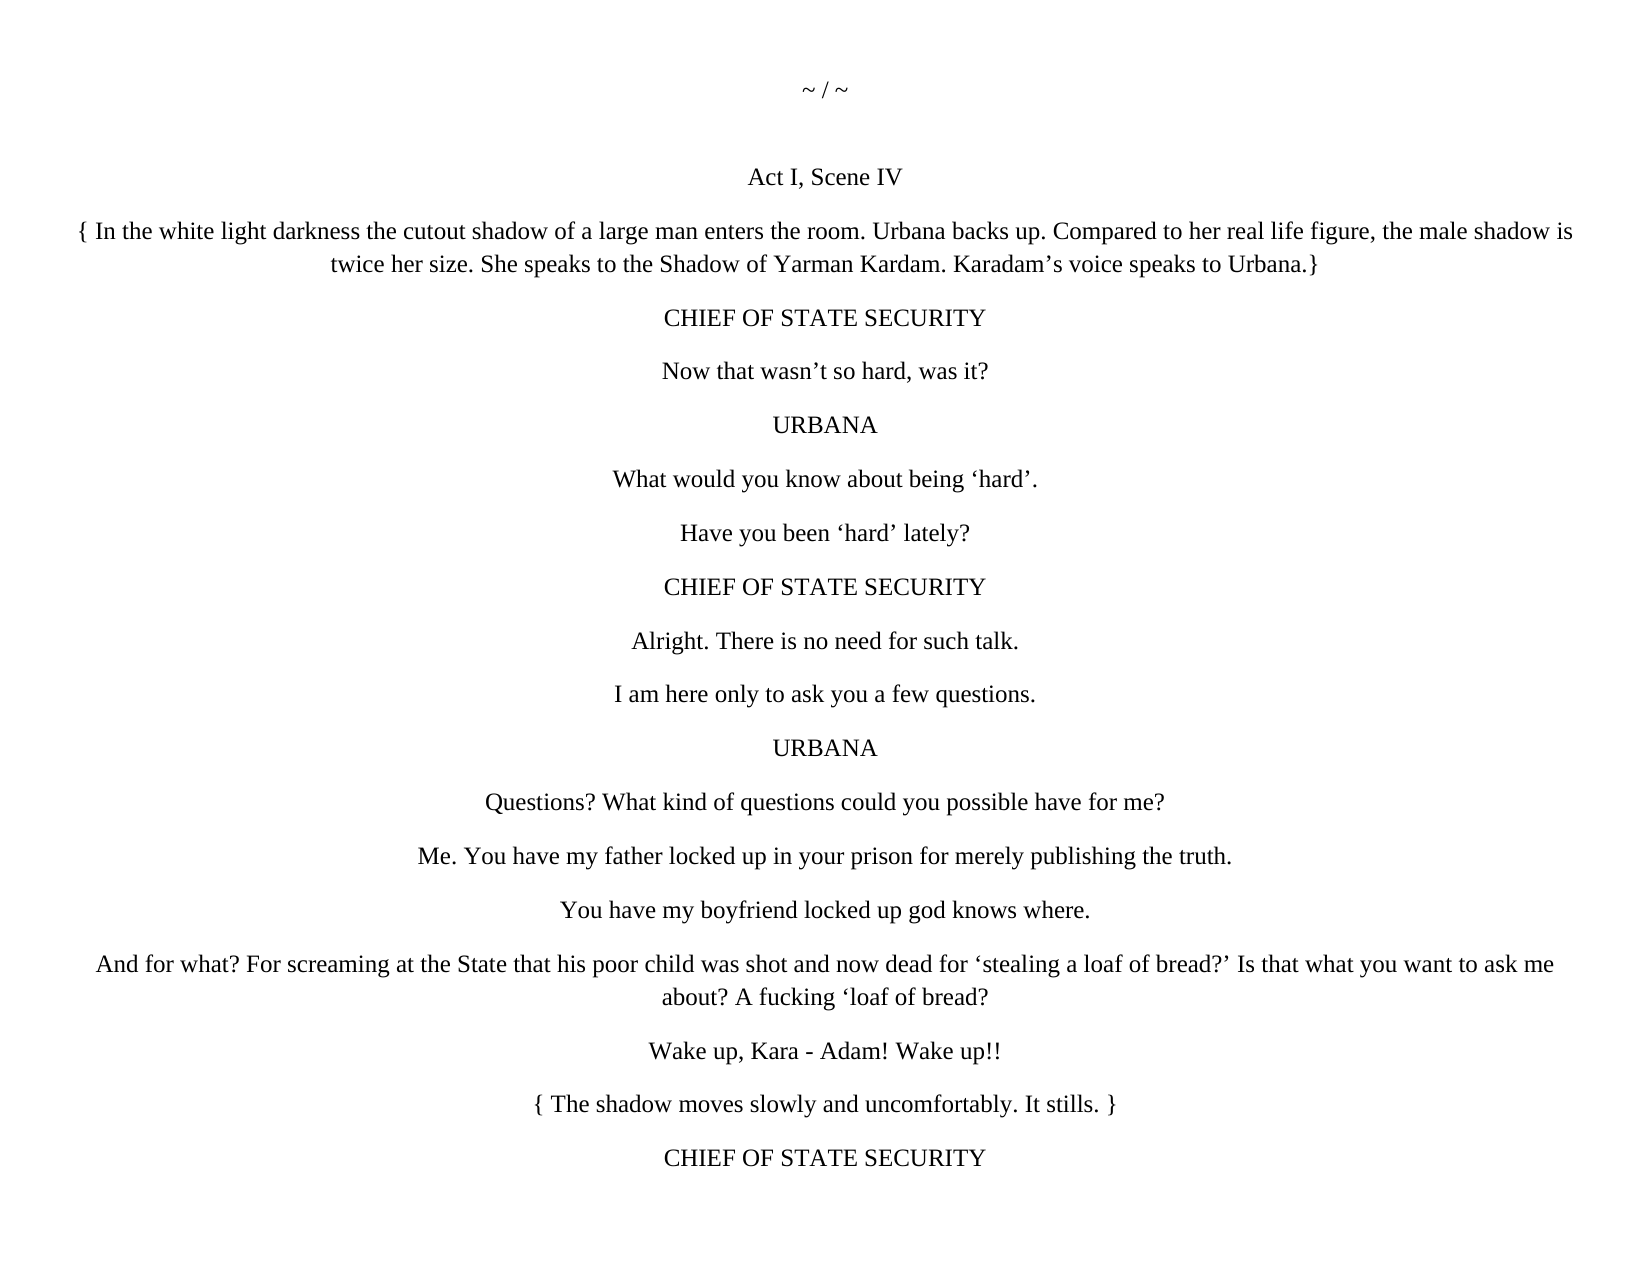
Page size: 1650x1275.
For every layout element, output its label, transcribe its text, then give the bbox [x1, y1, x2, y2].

text Act I, Scene IV [75, 129, 1575, 191]
text CHIEF OF STATE SECURITY [75, 1143, 1575, 1172]
text CHIEF OF STATE SECURITY [75, 572, 1575, 601]
text { In the white light darkness the cutout shadow of a large man enters the room. Urbana backs up. Compared to her real life figure, the male shadow is twice her size. She speaks to the Shadow of Yarman Kardam. Karadam’s voice speaks to Urbana.} [75, 216, 1575, 277]
text What would you know about being ‘hard’. [75, 464, 1575, 493]
text Have you been ‘hard’ lately? [75, 518, 1575, 547]
text Now that wasn’t so hard, was it? [75, 356, 1575, 385]
text Wake up, Kara - Adam! Wake up!! [75, 1036, 1575, 1064]
text And for what? For screaming at the State that his poor child was shot and now dead for ‘stealing a loaf of bread?’ Is that what you want to ask me about? A fucking ‘loaf of bread? [75, 949, 1575, 1011]
text Alright. There is no need for such talk. [75, 626, 1575, 654]
text URBANA [75, 410, 1575, 439]
text I am here only to ask you a few questions. [75, 679, 1575, 708]
text You have my boyfriend locked up god knows where. [75, 895, 1575, 924]
text URBANA [75, 733, 1575, 762]
text CHIEF OF STATE SECURITY [75, 303, 1575, 331]
text { The shadow moves slowly and uncomfortably. It stills. } [75, 1089, 1575, 1118]
text Questions? What kind of questions could you possible have for me? [75, 787, 1575, 816]
text ~ / ~ [75, 75, 1575, 104]
text Me. You have my father locked up in your prison for merely publishing the truth. [75, 841, 1575, 870]
